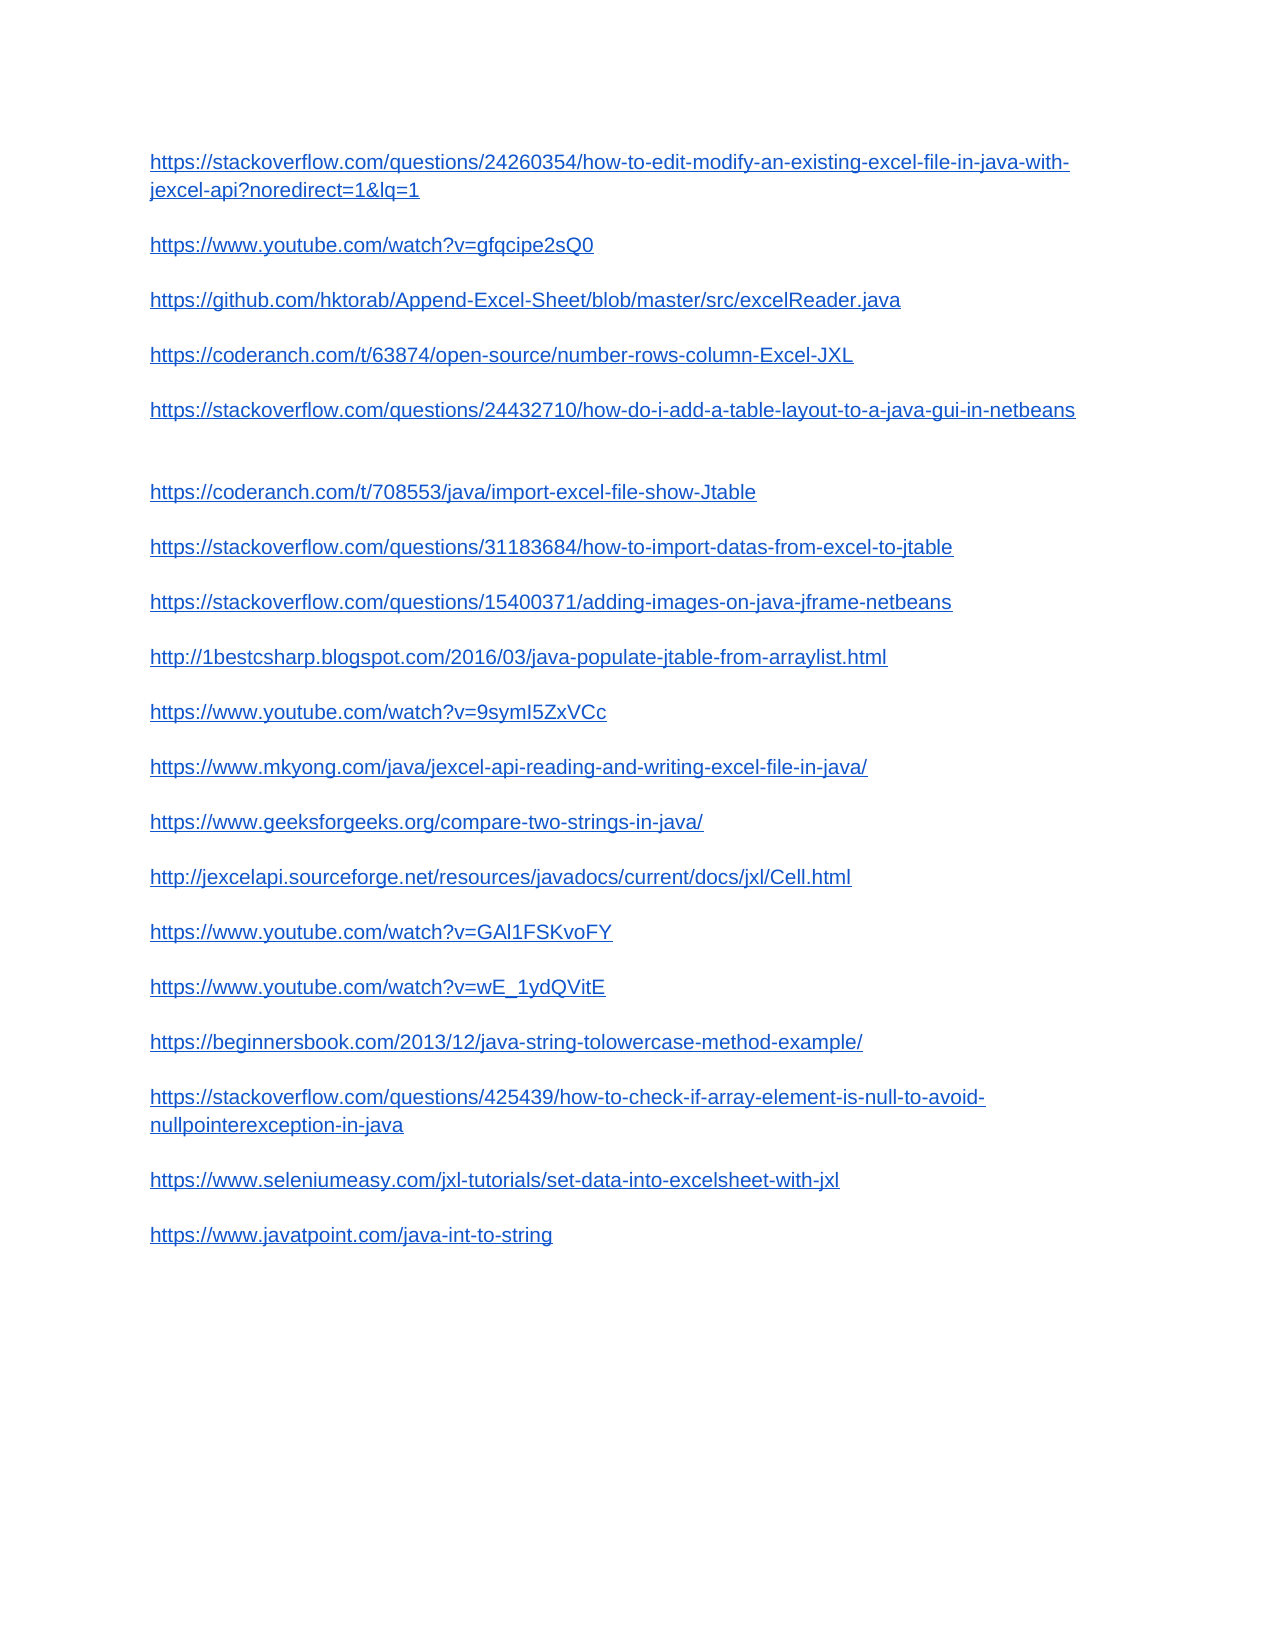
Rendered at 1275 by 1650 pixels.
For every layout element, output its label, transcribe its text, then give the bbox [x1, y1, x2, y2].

text http://jexcelapi.sourceforge.net/resources/javadocs/current/docs/jxl/Cell.html [150, 865, 1125, 889]
text https://www.mkyong.com/java/jexcel-api-reading-and-writing-excel-file-in-java/ [150, 755, 1125, 779]
text https://www.geeksforgeeks.org/compare-two-strings-in-java/ [150, 810, 1125, 834]
text http://1bestcsharp.blogspot.com/2016/03/java-populate-jtable-from-arraylist.html [150, 645, 1125, 669]
text https://stackoverflow.com/questions/15400371/adding-images-on-java-jframe-netbeans [150, 590, 1125, 614]
text https://www.seleniumeasy.com/jxl-tutorials/set-data-into-excelsheet-with-jxl [150, 1167, 1125, 1191]
text https://stackoverflow.com/questions/24432710/how-do-i-add-a-table-layout-to-a-java-gui-in-netbeans [150, 397, 1125, 421]
text https://www.youtube.com/watch?v=wE_1ydQVitE [150, 975, 1125, 999]
text https://beginnersbook.com/2013/12/java-string-tolowercase-method-example/ [150, 1030, 1125, 1054]
text https://coderanch.com/t/63874/open-source/number-rows-column-Excel-JXL [150, 342, 1125, 366]
text https://www.javatpoint.com/java-int-to-string [150, 1222, 1125, 1246]
text https://stackoverflow.com/questions/31183684/how-to-import-datas-from-excel-to-jtable [150, 535, 1125, 559]
text https://stackoverflow.com/questions/425439/how-to-check-if-array-element-is-null-to-avoid-nullpointerexception-in-java [150, 1085, 1125, 1136]
text https://www.youtube.com/watch?v=GAl1FSKvoFY [150, 920, 1125, 944]
text https://www.youtube.com/watch?v=gfqcipe2sQ0 [150, 232, 1125, 256]
text https://stackoverflow.com/questions/24260354/how-to-edit-modify-an-existing-excel-file-in-java-with-jexcel-api?noredirect=1&lq=1 [150, 150, 1125, 201]
text https://coderanch.com/t/708553/java/import-excel-file-show-Jtable [150, 480, 1125, 504]
text https://www.youtube.com/watch?v=9symI5ZxVCc [150, 700, 1125, 724]
text https://github.com/hktorab/Append-Excel-Sheet/blob/master/src/excelReader.java [150, 287, 1125, 311]
